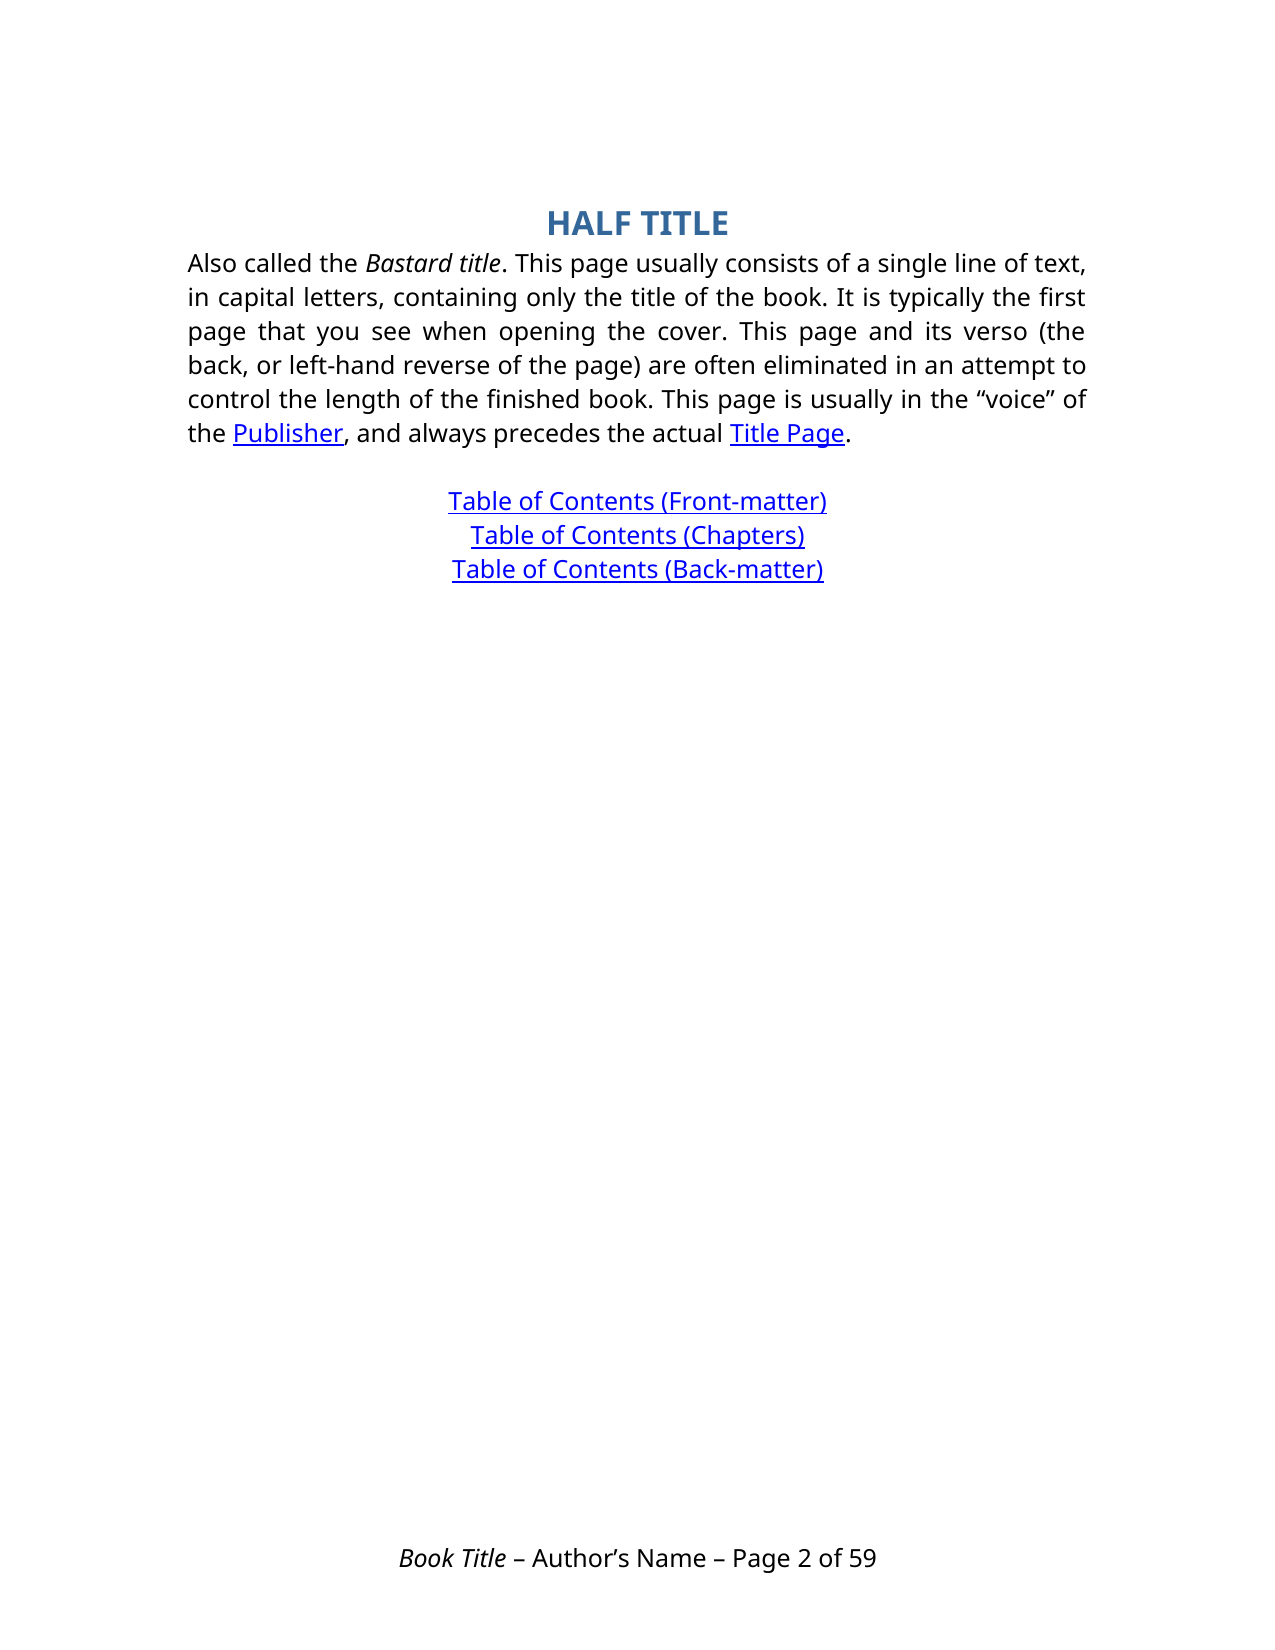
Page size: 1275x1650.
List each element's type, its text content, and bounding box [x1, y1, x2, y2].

text Also called the Bastard title. This page usually consists of a single line of text, in capital letters, containing only the title of the book. It is typically the first page that you see when opening the cover. This page and its verso (the back, or left-hand reverse of the page) are often eliminated in an attempt to control the length of the finished book. This page is usually in the “voice” of the Publisher, and always precedes the actual Title Page. [187, 245, 1087, 450]
subtitle HALF TITLE [187, 200, 1087, 245]
text Table of Contents (Back-matter) [187, 552, 1087, 586]
text Table of Contents (Front-matter) [187, 484, 1087, 518]
text Table of Contents (Chapters) [187, 518, 1087, 552]
